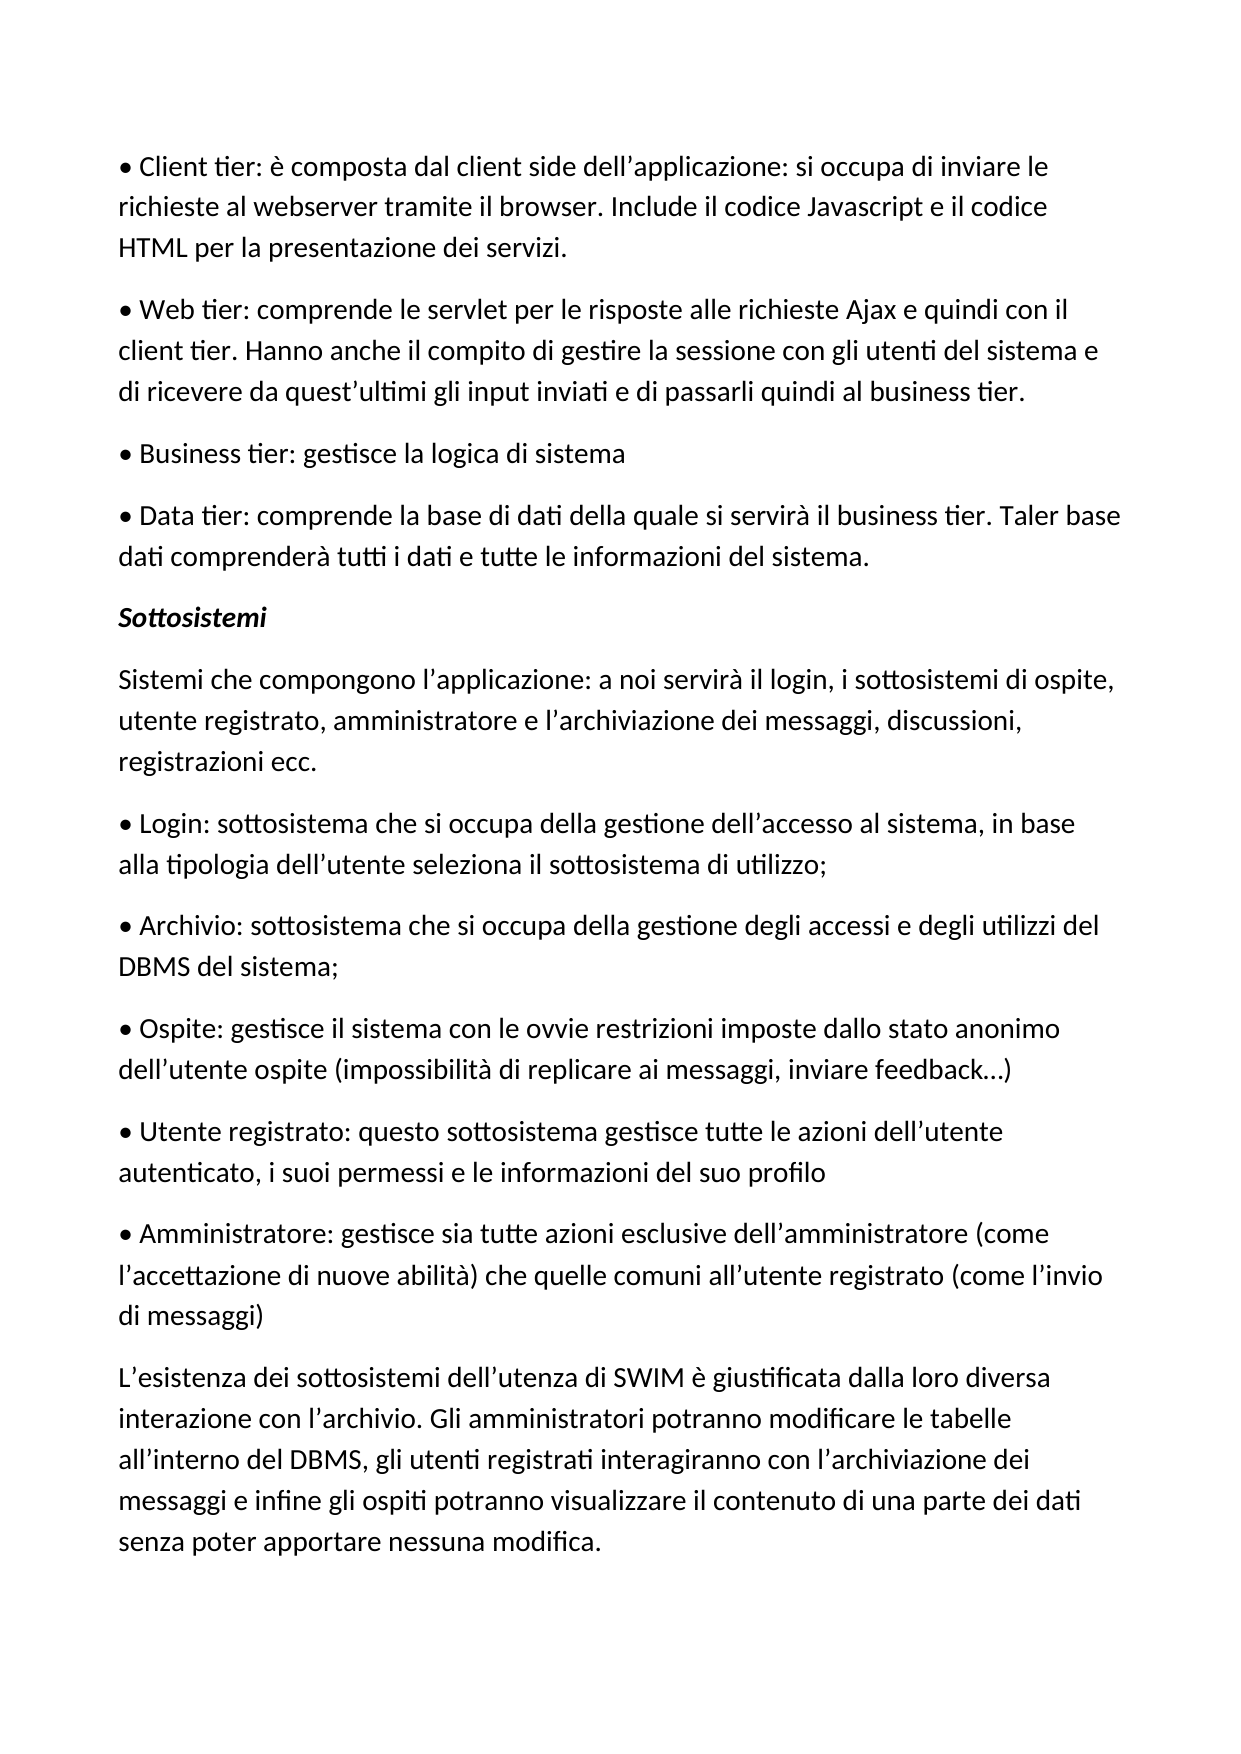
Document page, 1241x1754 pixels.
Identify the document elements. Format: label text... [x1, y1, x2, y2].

text • Business tier: gestisce la logica di sistema [118, 435, 1122, 471]
text • Amministratore: gestisce sia tutte azioni esclusive dell’amministratore (come l’accettazione di nuove abilità) che quelle comuni all’utente registrato (come l’invio di messaggi) [118, 1216, 1122, 1333]
text • Client tier: è composta dal client side dell’applicazione: si occupa di inviare le richieste al webserver tramite il browser. Include il codice Javascript e il codice HTML per la presentazione dei servizi. [118, 148, 1122, 265]
text Sistemi che compongono l’applicazione: a noi servirà il login, i sottosistemi di ospite, utente registrato, amministratore e l’archiviazione dei messaggi, discussioni, registrazioni ecc. [118, 661, 1122, 779]
text • Login: sottosistema che si occupa della gestione dell’accesso al sistema, in base alla tipologia dell’utente seleziona il sottosistema di utilizzo; [118, 805, 1122, 881]
text L’esistenza dei sottosistemi dell’utenza di SWIM è giustificata dalla loro diversa interazione con l’archivio. Gli amministratori potranno modificare le tabelle all’interno del DBMS, gli utenti registrati interagiranno con l’archiviazione dei messaggi e infine gli ospiti potranno visualizzare il contenuto di una parte dei dati senza poter apportare nessuna modifica. [118, 1359, 1122, 1559]
text • Utente registrato: questo sottosistema gestisce tutte le azioni dell’utente autenticato, i suoi permessi e le informazioni del suo profilo [118, 1113, 1122, 1189]
text • Archivio: sottosistema che si occupa della gestione degli accessi e degli utilizzi del DBMS del sistema; [118, 907, 1122, 984]
text • Data tier: comprende la base di dati della quale si servirà il business tier. Taler base dati comprenderà tutti i dati e tutte le informazioni del sistema. [118, 497, 1122, 573]
text • Ospite: gestisce il sistema con le ovvie restrizioni imposte dallo stato anonimo dell’utente ospite (impossibilità di replicare ai messaggi, inviare feedback…) [118, 1010, 1122, 1087]
text • Web tier: comprende le servlet per le risposte alle richieste Ajax e quindi con il client tier. Hanno anche il compito di gestire la sessione con gli utenti del sistema e di ricevere da quest’ultimi gli input inviati e di passarli quindi al business tier. [118, 291, 1122, 409]
text Sottosistemi [118, 599, 1122, 635]
